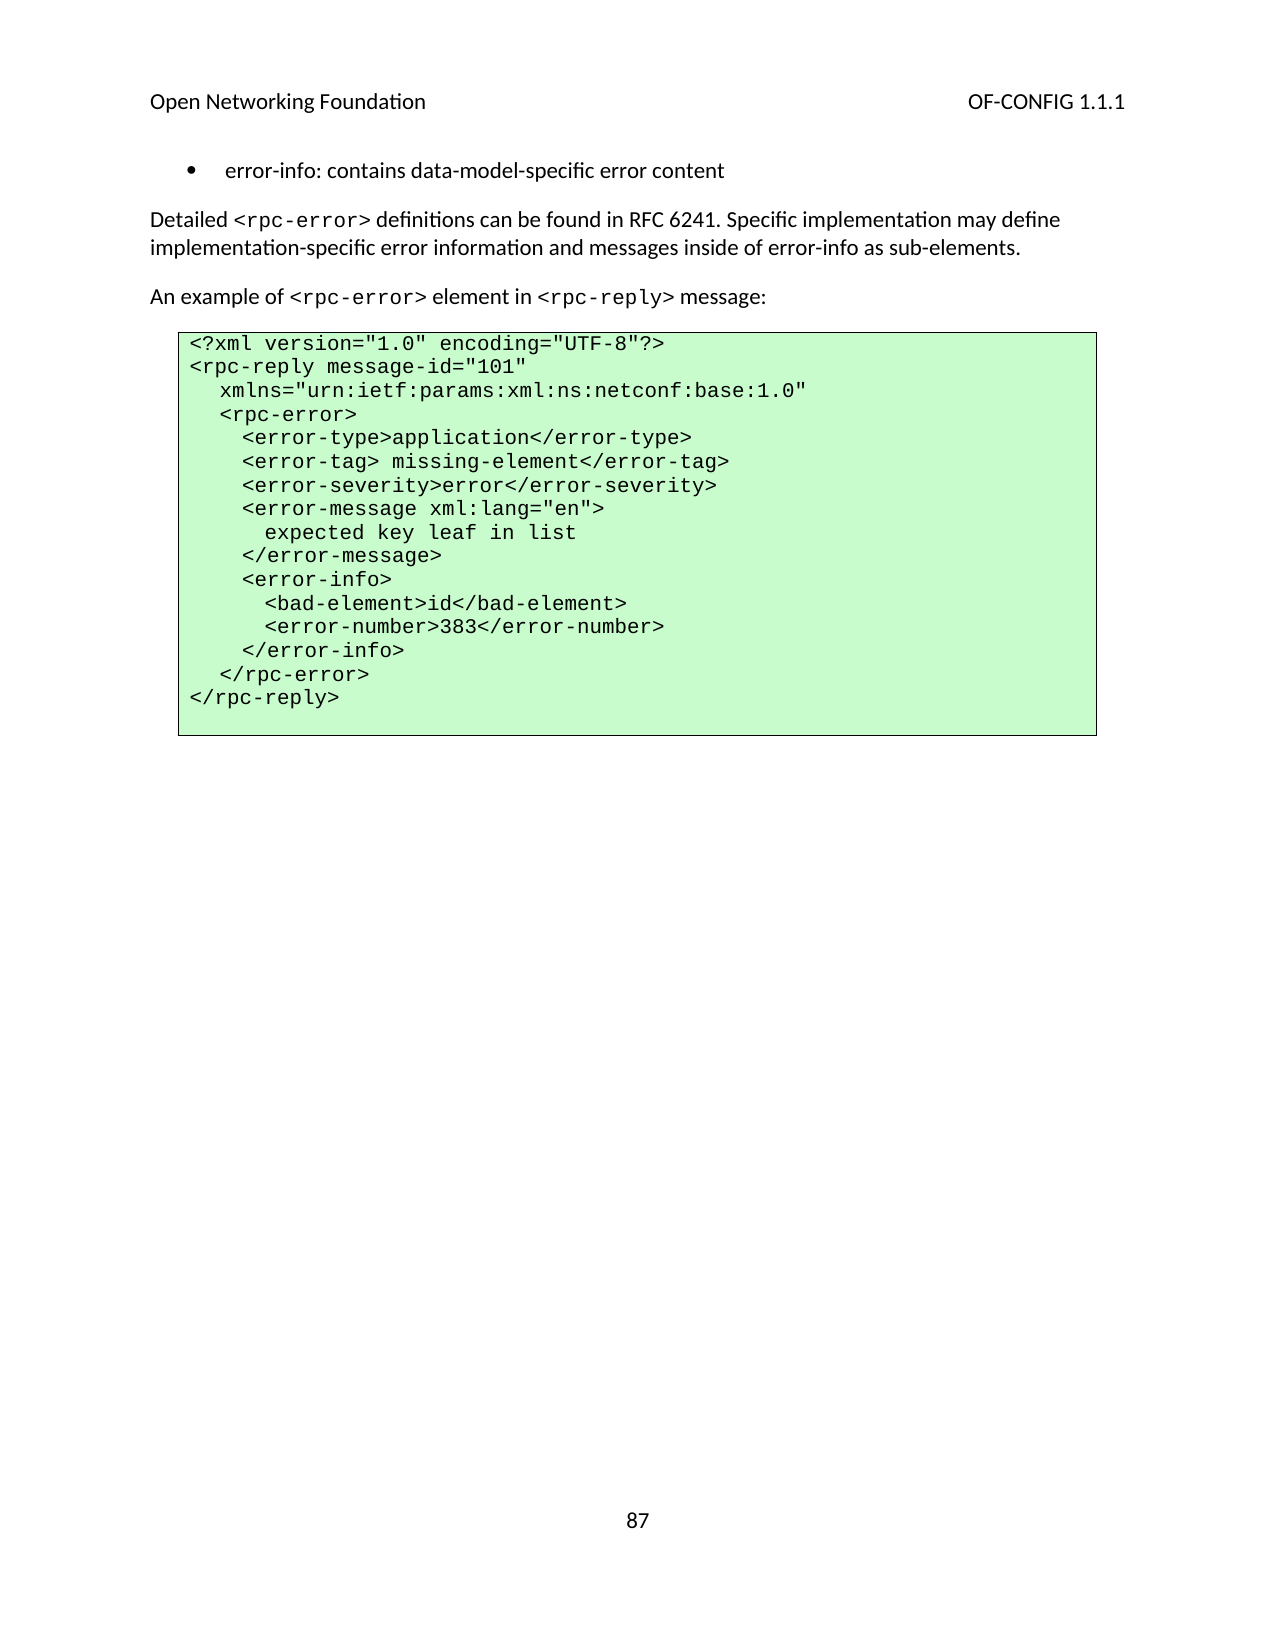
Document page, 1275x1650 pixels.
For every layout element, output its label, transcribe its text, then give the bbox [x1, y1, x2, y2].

text An example of <rpc-error> element in <rpc-reply> message: [150, 282, 1125, 311]
table_header <?xml version="1.0" encoding="UTF-8"?> <rpc-reply message-id="101" xmlns="urn:ietf:params:xml:ns:netconf:base:1.0" <rpc-error> <error-type>application</error-type> <error-tag> missing-element</error-tag> <error-severity>error</error-severity> <error-message xml:lang="en"> expected key leaf in list </error-message> <error-info> <bad-element>id</bad-element> <error-number>383</error-number> </error-info> </rpc-error> </rpc-reply> [179, 333, 1096, 735]
text Detailed <rpc-error> definitions can be found in RFC 6241. Specific implementation may define implementation-specific error information and messages inside of error-info as sub-elements. [150, 205, 1125, 261]
list error-info: contains data-model-specific error content [187, 156, 1125, 184]
